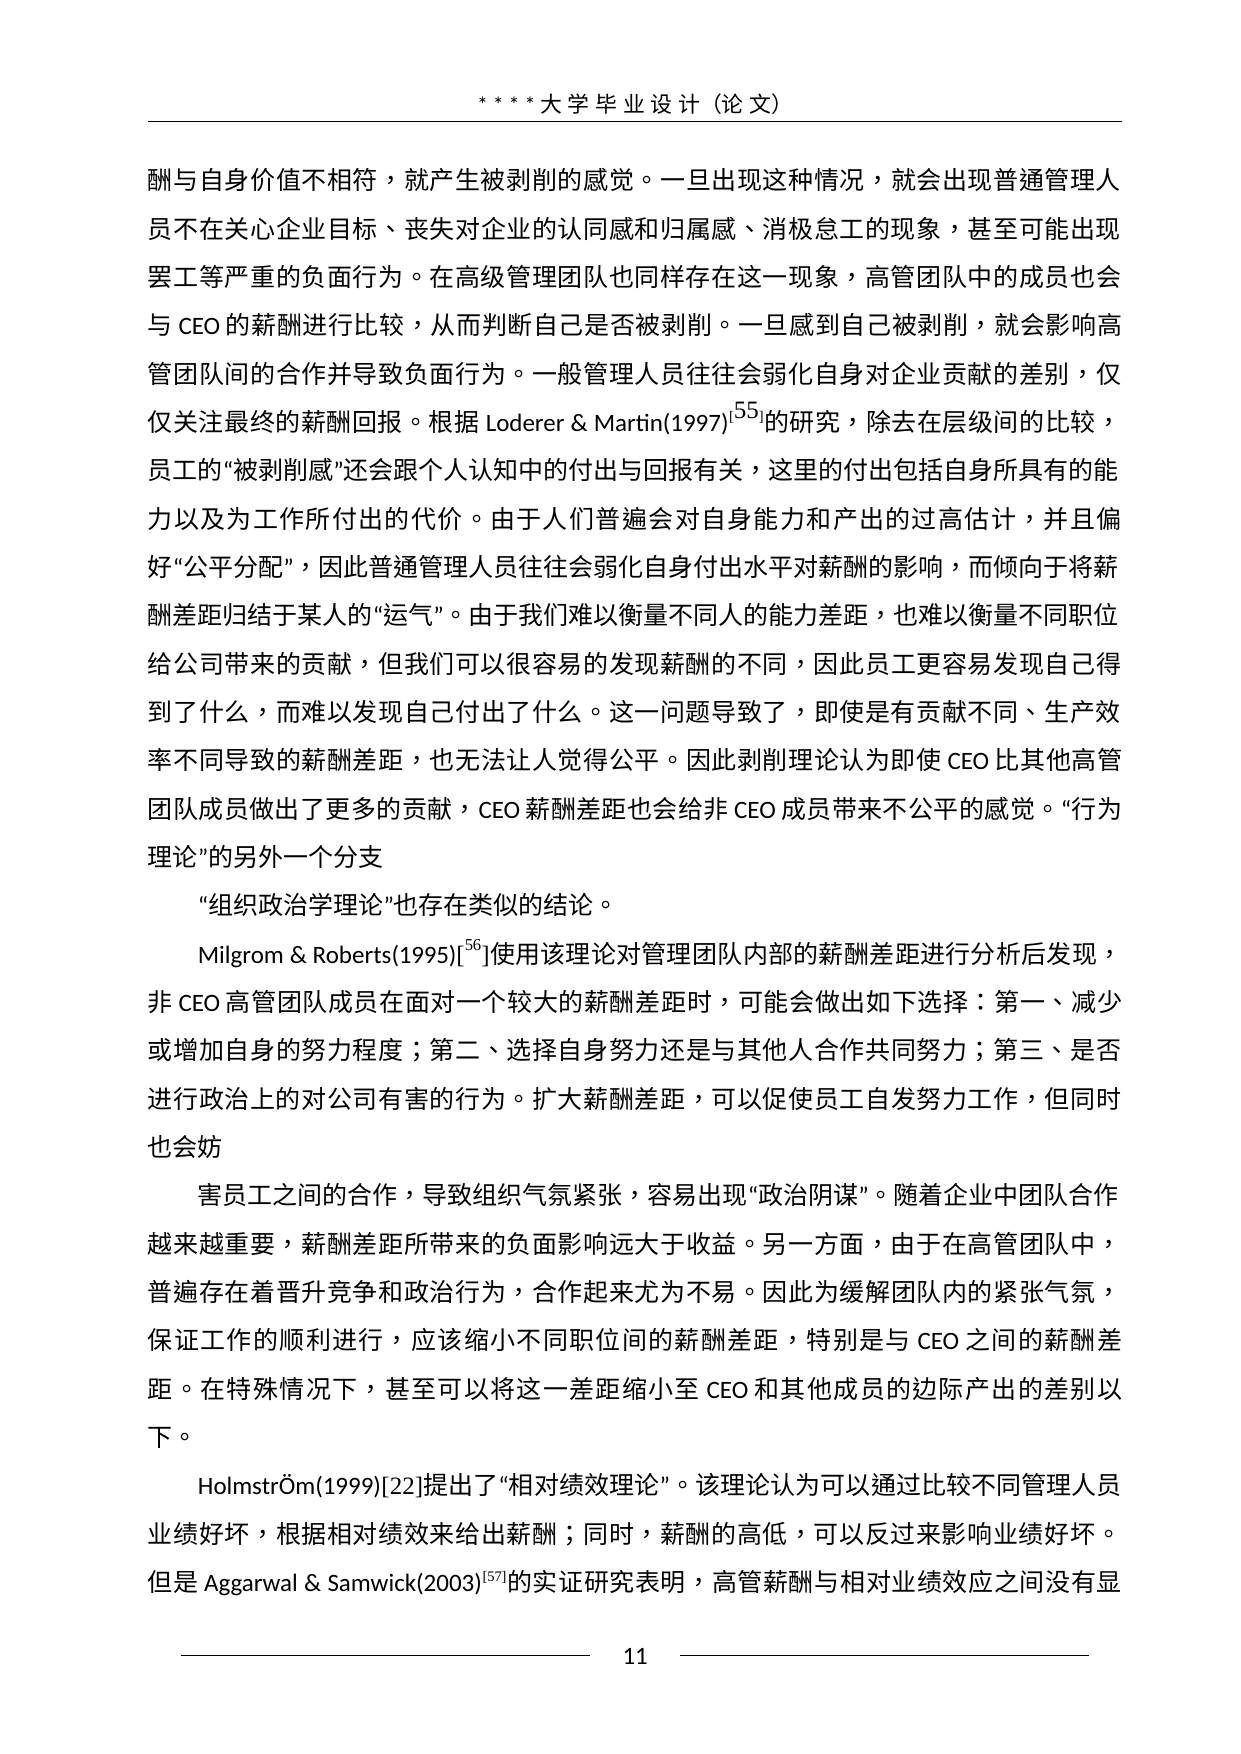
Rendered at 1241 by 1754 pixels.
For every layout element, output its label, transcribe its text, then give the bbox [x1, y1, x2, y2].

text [148, 148, 1122, 873]
text “组织政治学理论”也存在类似的结论。 [148, 873, 1122, 921]
text 害员工之间的合作，导致组织气氛紧张，容易出现“政治阴谋”。随着企业中团队合作越来越重要，薪酬差距所带来的负面影响远大于收益。另一方面，由于在高管团队中，普遍存在着晋升竞争和政治行为，合作起来尤为不易。因此为缓解团队内的紧张气氛，保证工作的顺利进行，应该缩小不同职位间的薪酬差距，特别是与CEO之间的薪酬差距。在特殊情况下，甚至可以将这一差距缩小至CEO和其他成员的边际产出的差别以下。 [148, 1163, 1122, 1453]
text Milgrom & Roberts(1995)[56]使用该理论对管理团队内部的薪酬差距进行分析后发现，非CEO高管团队成员在面对一个较大的薪酬差距时，可能会做出如下选择：第一、减少或增加自身的努力程度；第二、选择自身努力还是与其他人合作共同努力；第三、是否进行政治上的对公司有害的行为。扩大薪酬差距，可以促使员工自发努力工作，但同时也会妨 [148, 921, 1122, 1163]
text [148, 1453, 1122, 1598]
